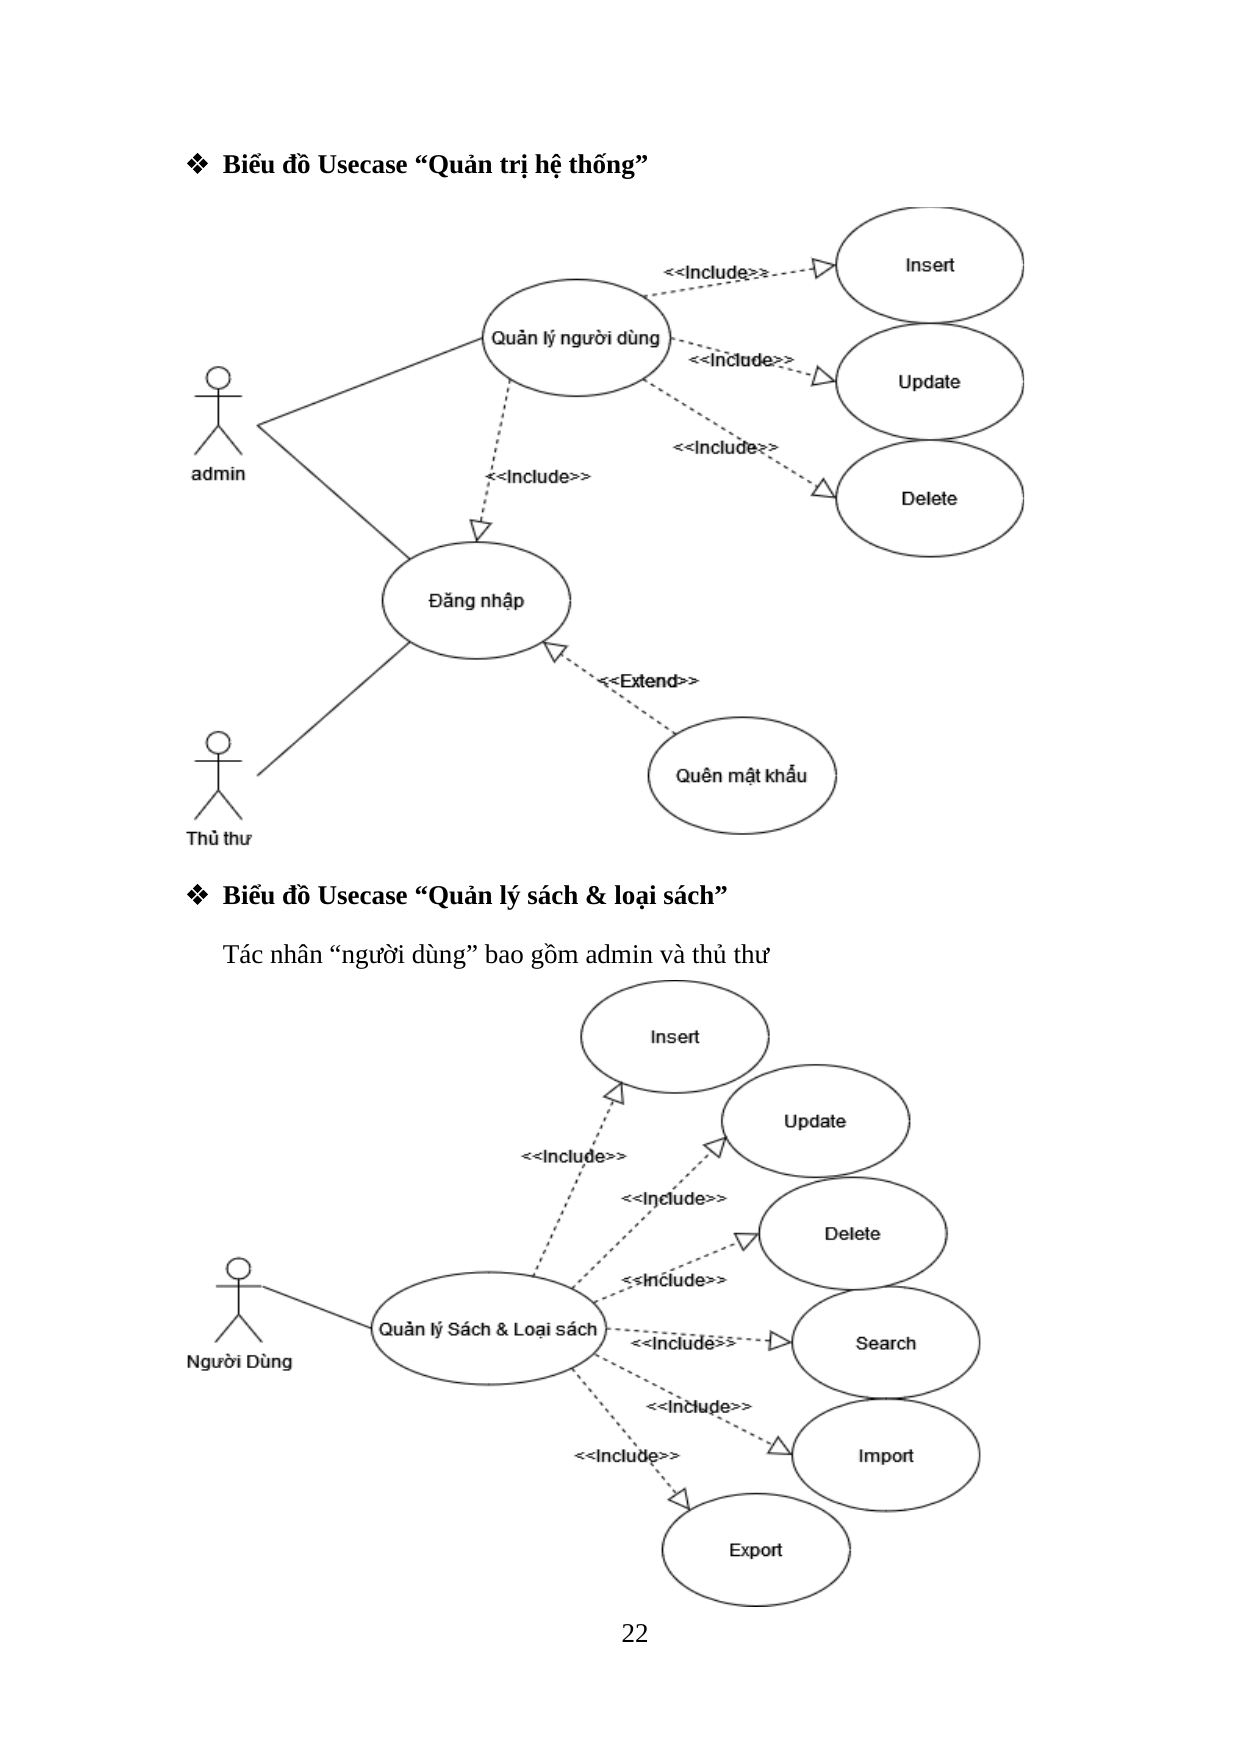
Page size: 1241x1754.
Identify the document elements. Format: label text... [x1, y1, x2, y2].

picture [185, 980, 981, 1607]
list Biểu đồ Usecase “Quản trị hệ thống” [185, 148, 1122, 179]
list Biểu đồ Usecase “Quản lý sách & loại sách” [185, 879, 1122, 910]
text Tác nhân “người dùng” bao gồm admin và thủ thư [148, 938, 1122, 969]
picture [185, 207, 1025, 851]
